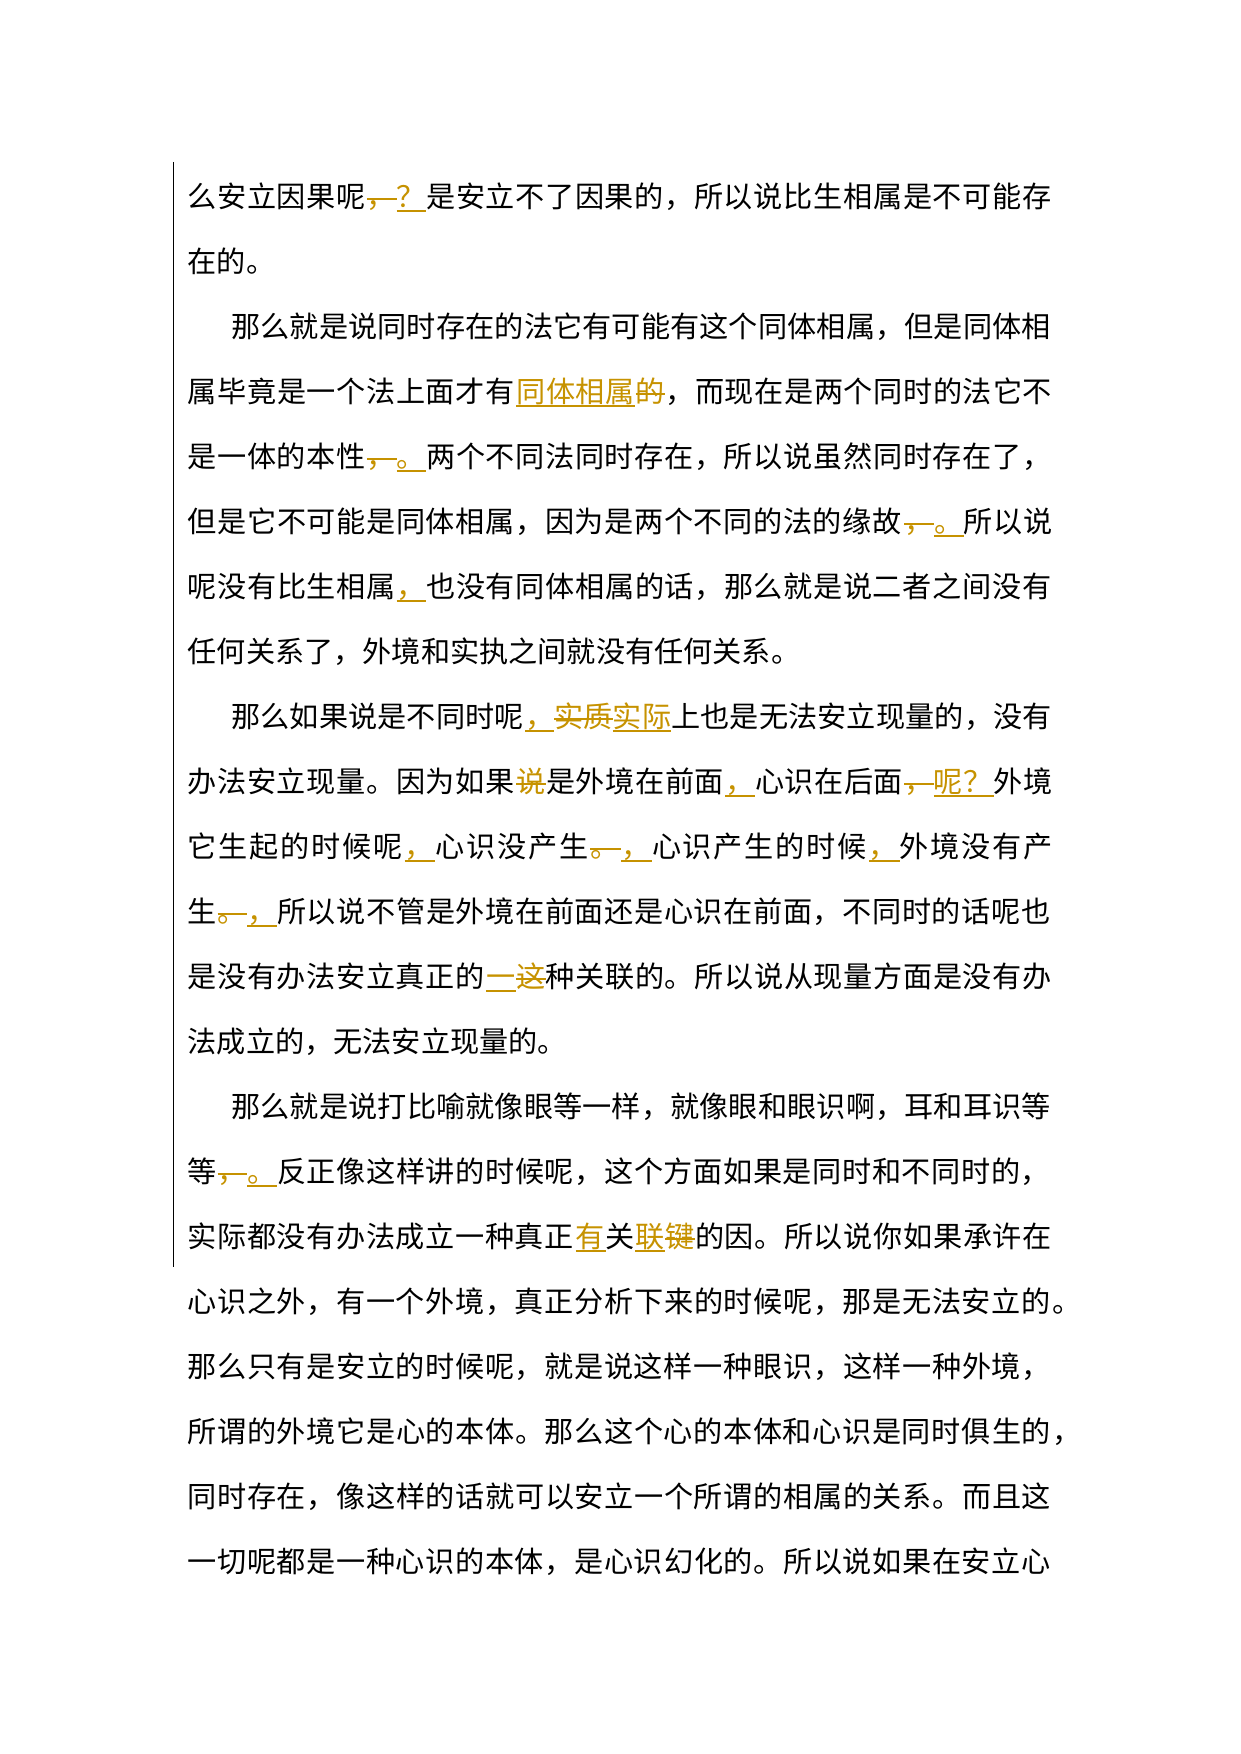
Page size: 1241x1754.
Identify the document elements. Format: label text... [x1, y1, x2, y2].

text 那么就是说同时存在的法它有可能有这个同体相属，但是同体相属毕竟是一个法上面才有，而现在是两个同时的法它不是一体的本性两个不同法同时存在，所以说虽然同时存在了，但是它不可能是同体相属，因为是两个不同的法的缘故所以说呢没有比生相属也没有同体相属的话，那么就是说二者之间没有任何关系了，外境和实执之间就没有任何关系。 [187, 292, 1053, 682]
text 那么如果说是不同时呢上也是无法安立现量的，没有办法安立现量。因为如果是外境在前面心识在后面外境它生起的时候呢心识没产生心识产生的时候外境没有产生所以说不管是外境在前面还是心识在前面，不同时的话呢也是没有办法安立真正的种关联的。所以说从现量方面是没有办法成立的，无法安立现量的。 [187, 682, 1053, 1072]
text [187, 1072, 1053, 1592]
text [187, 162, 1053, 292]
